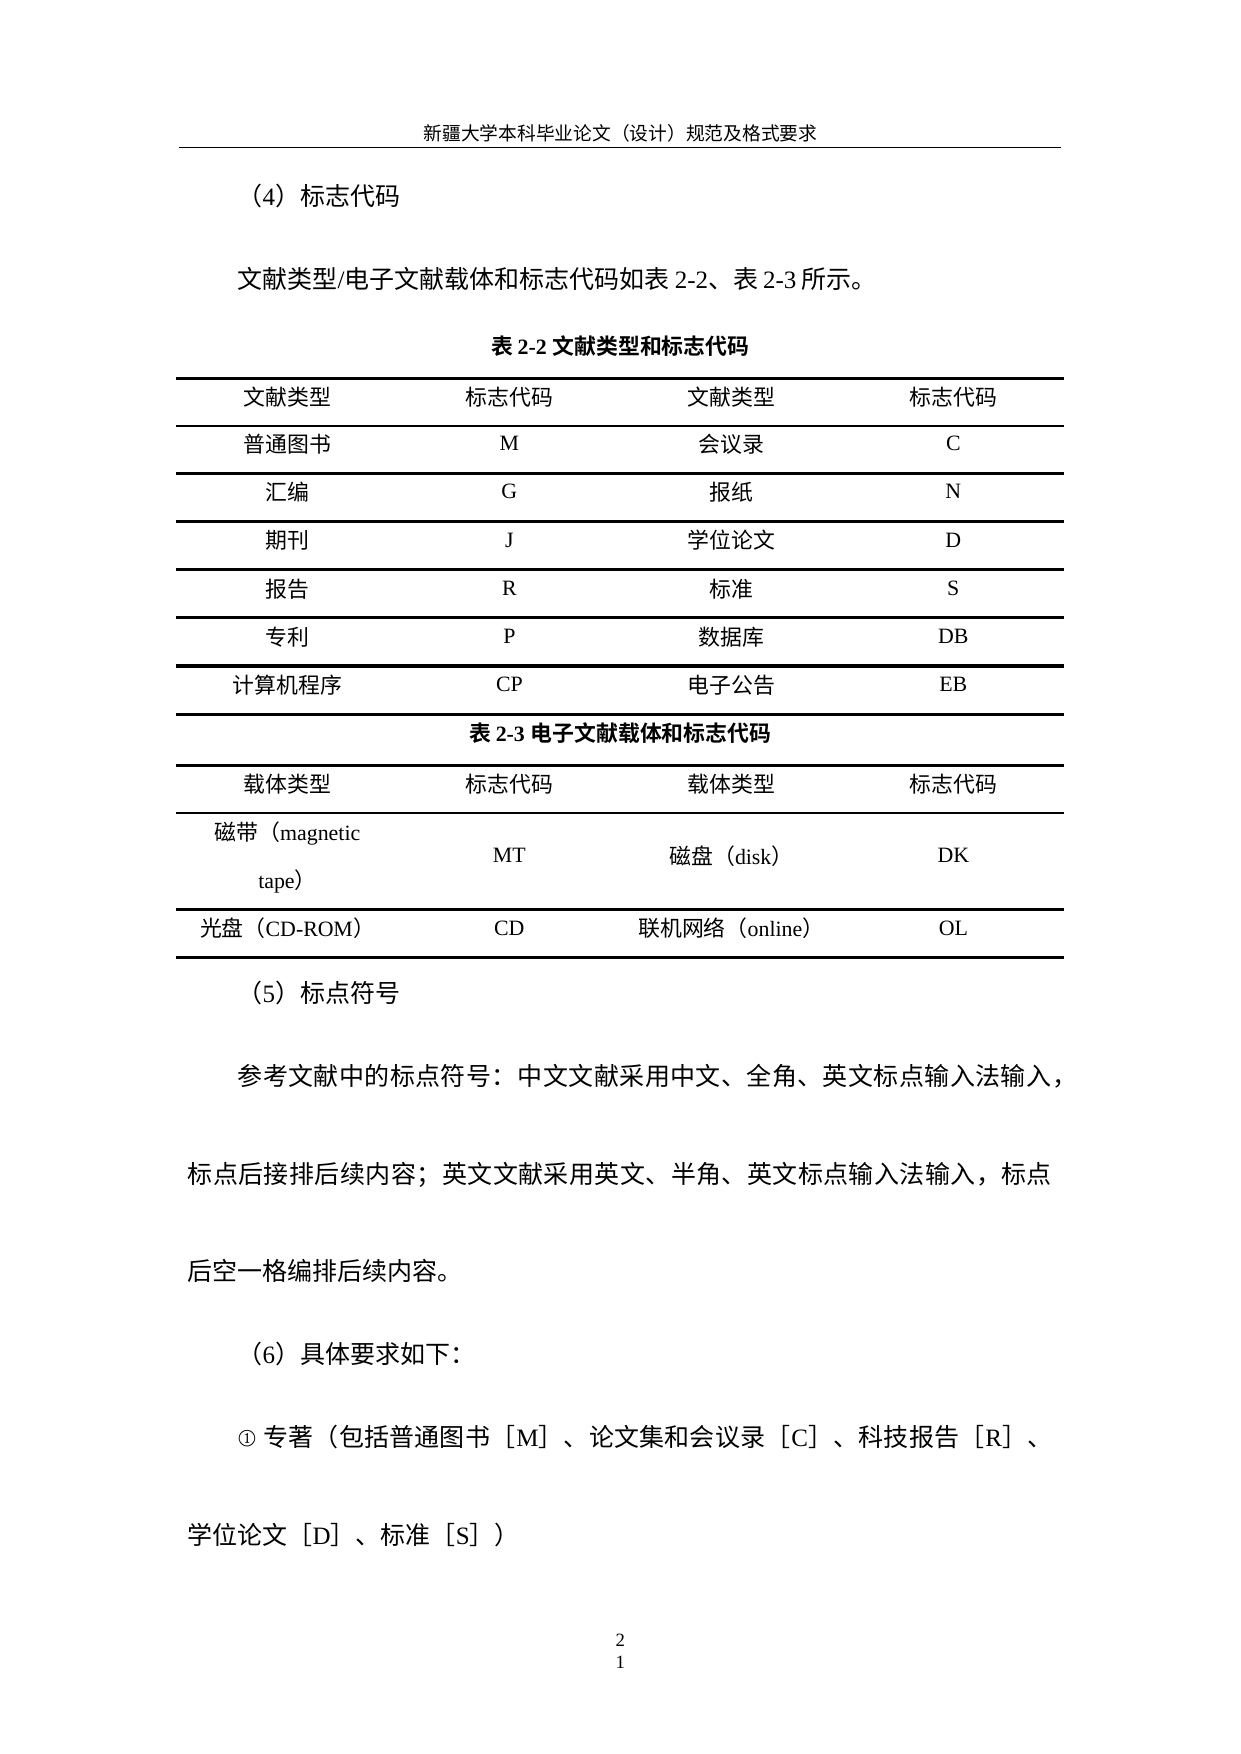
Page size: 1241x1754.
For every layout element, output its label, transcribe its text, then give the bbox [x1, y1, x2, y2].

table_header 标志代码 [842, 380, 1064, 425]
table_cell 电子公告 [620, 668, 842, 712]
table_cell 报告 [176, 571, 398, 616]
table_cell J [398, 523, 620, 568]
table_cell M [398, 427, 620, 472]
text （5）标点符号 [187, 959, 1053, 1024]
table_cell C [842, 427, 1064, 472]
text （6）具体要求如下： [187, 1320, 1053, 1385]
text 文献类型/电子文献载体和标志代码如表2-2、表2-3所示。 [187, 245, 1053, 310]
table_cell 联机网络（online） [620, 911, 842, 956]
text （4）标志代码 [187, 162, 1053, 227]
table_cell 计算机程序 [176, 668, 398, 712]
text 表2-3 电子文献载体和标志代码 [187, 716, 1053, 748]
table_cell MT [398, 814, 620, 908]
table_header 标志代码 [398, 380, 620, 425]
table_cell P [398, 619, 620, 664]
table_cell G [398, 475, 620, 520]
table_header 载体类型 [176, 767, 398, 812]
table_cell 会议录 [620, 427, 842, 472]
table_cell 学位论文 [620, 523, 842, 568]
table_cell 磁盘（disk） [620, 814, 842, 908]
table_cell 标准 [620, 571, 842, 616]
table_cell 汇编 [176, 475, 398, 520]
table_cell CD [398, 911, 620, 956]
table_cell 数据库 [620, 619, 842, 664]
table_cell OL [842, 911, 1064, 956]
table_cell D [842, 523, 1064, 568]
table_cell 光盘（CD-ROM） [176, 911, 398, 956]
table_header 文献类型 [620, 380, 842, 425]
table_cell DK [842, 814, 1064, 908]
table_header 载体类型 [620, 767, 842, 812]
text 参考文献中的标点符号：中文文献采用中文、全角、英文标点输入法输入，标点后接排后续内容；英文文献采用英文、半角、英文标点输入法输入，标点后空一格编排后续内容。 [187, 1042, 1053, 1302]
table_cell N [842, 475, 1064, 520]
table_cell S [842, 571, 1064, 616]
table_cell 专利 [176, 619, 398, 664]
text 表2-2 文献类型和标志代码 [187, 328, 1053, 361]
table_header 文献类型 [176, 380, 398, 425]
table_cell 普通图书 [176, 427, 398, 472]
table_cell DB [842, 619, 1064, 664]
table_cell EB [842, 668, 1064, 712]
table_cell 期刊 [176, 523, 398, 568]
table_cell 磁带（magnetic tape） [176, 814, 398, 908]
table_header 标志代码 [398, 767, 620, 812]
text ① 专著（包括普通图书［M］、论文集和会议录［C］、科技报告［R］、学位论文［D］、标准［S］） [187, 1403, 1053, 1566]
table_cell 报纸 [620, 475, 842, 520]
table_cell R [398, 571, 620, 616]
table_cell CP [398, 668, 620, 712]
table_header 标志代码 [842, 767, 1064, 812]
